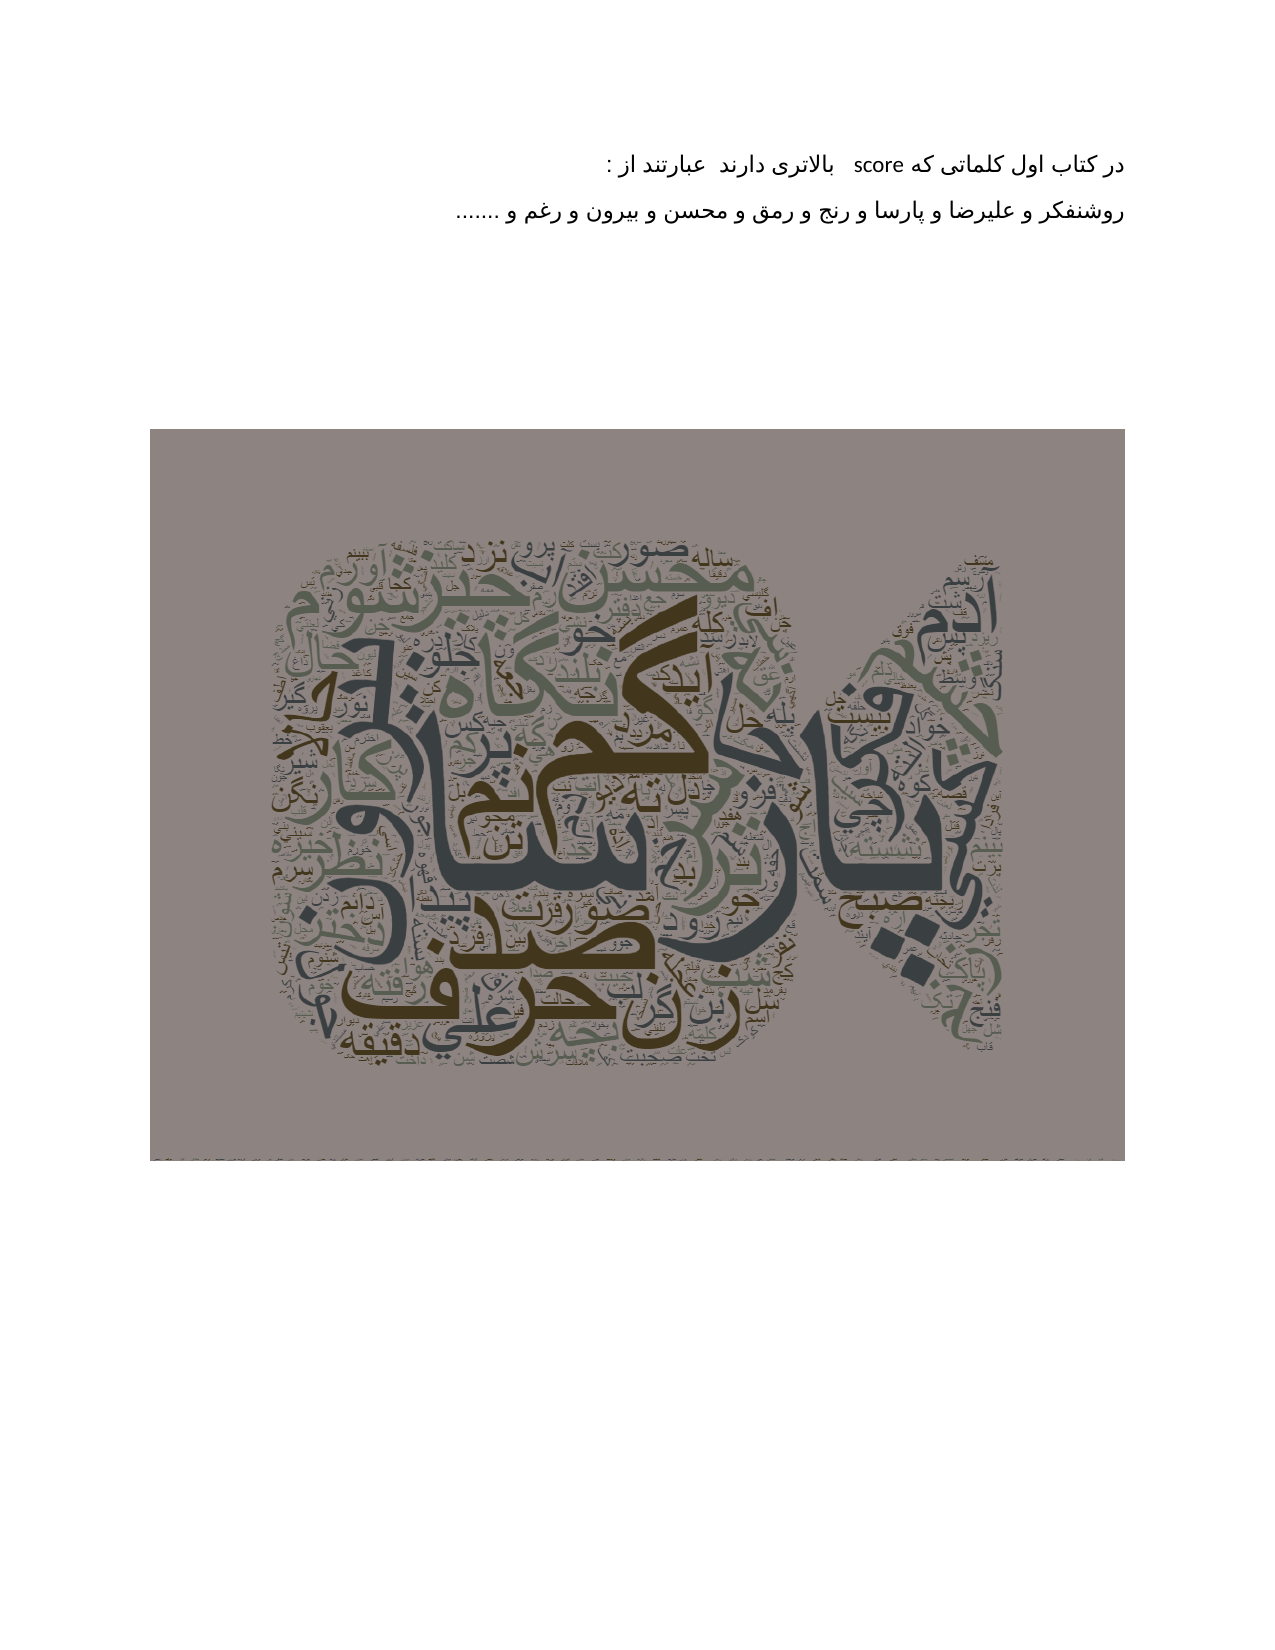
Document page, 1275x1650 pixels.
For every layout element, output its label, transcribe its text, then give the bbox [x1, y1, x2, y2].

picture [150, 429, 1125, 1161]
text روشنفکر و علیرضا و پارسا و رنج و رمق و محسن و بیرون و رغم و ....... [150, 197, 1125, 223]
text در کتاب اول کلماتی که score بالاتری دارند عبارتند از : [150, 150, 1125, 178]
